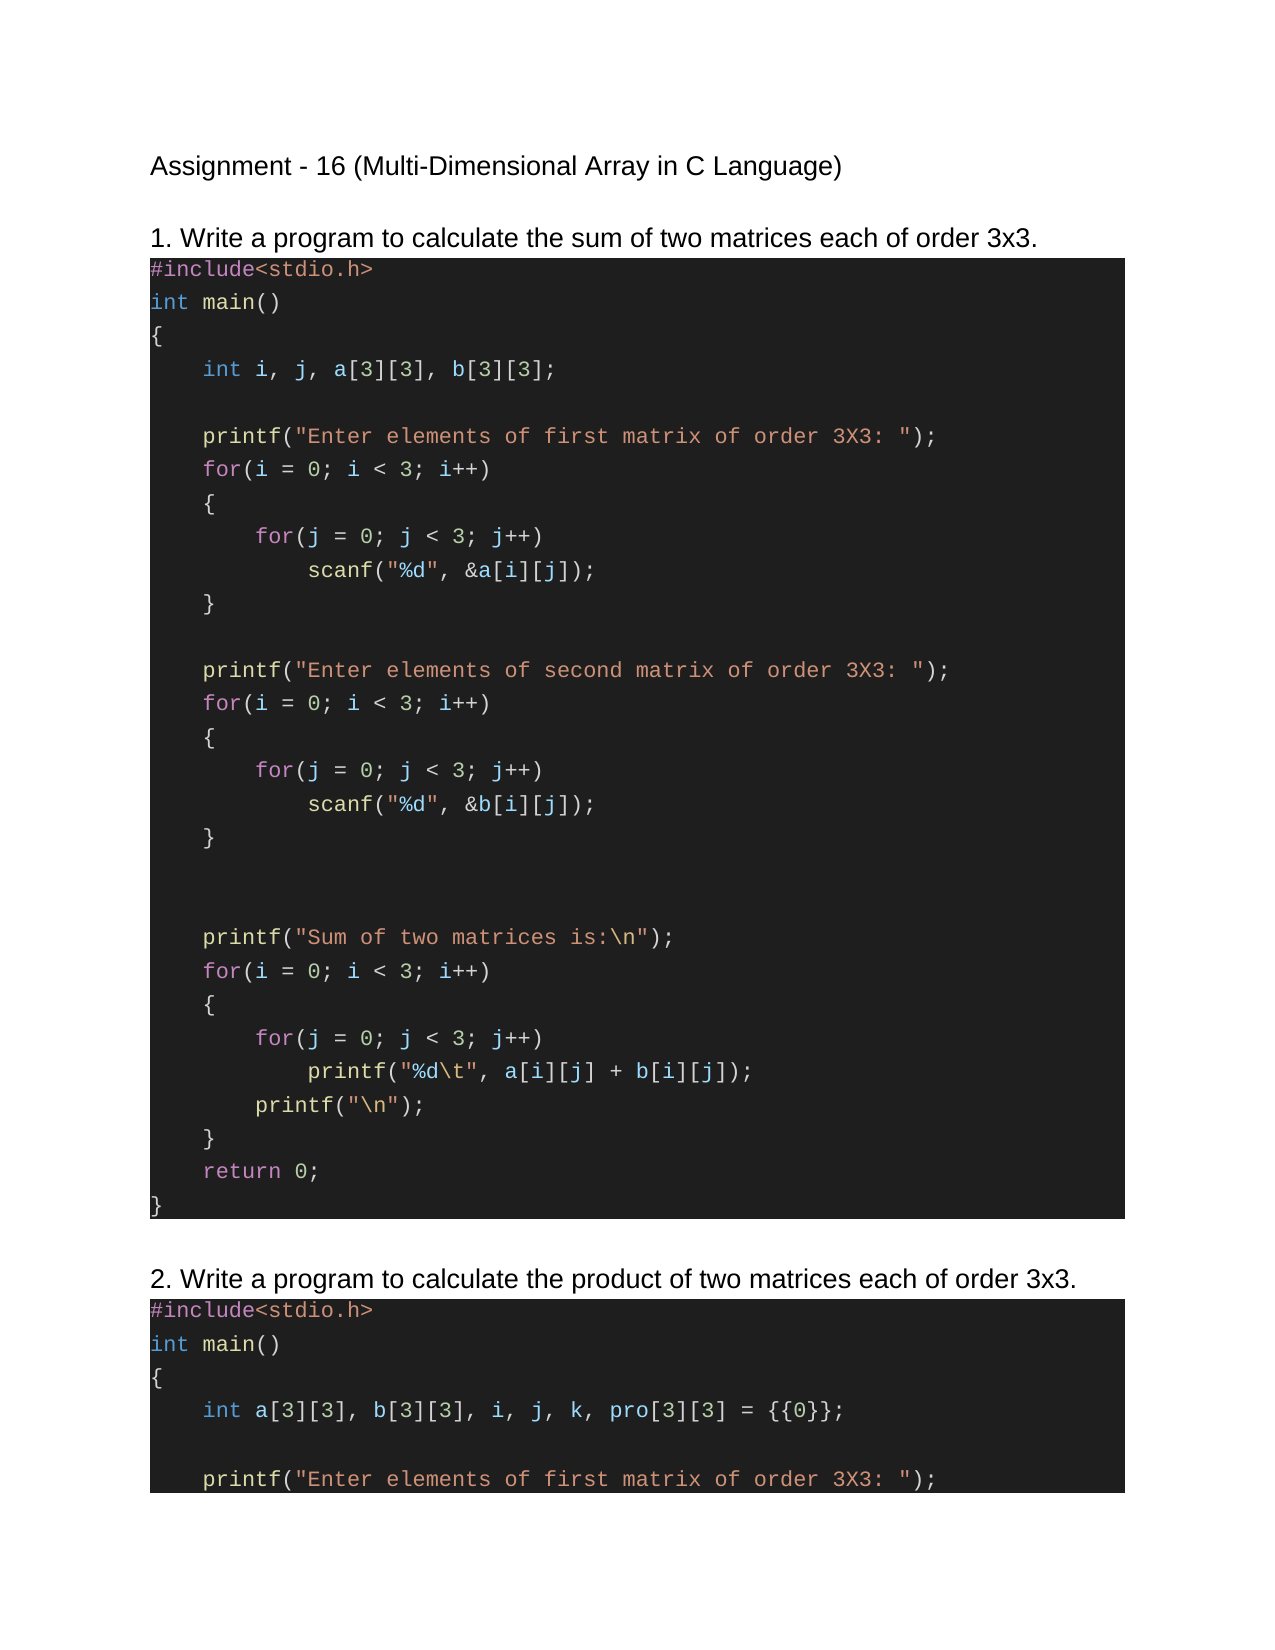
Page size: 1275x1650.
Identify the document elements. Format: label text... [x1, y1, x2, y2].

text for(j = 0; j < 3; j++) [150, 1027, 1125, 1052]
text { [150, 726, 1125, 751]
text for(j = 0; j < 3; j++) [150, 525, 1125, 550]
text } [150, 1127, 1125, 1152]
text scanf("%d", &a[i][j]); [150, 559, 1125, 583]
text int main() [150, 1333, 1125, 1358]
text { [150, 325, 1125, 349]
text } [150, 592, 1125, 617]
text #include<stdio.h> [150, 258, 1125, 283]
text int main() [150, 291, 1125, 316]
text } [150, 826, 1125, 851]
text for(i = 0; i < 3; i++) [150, 458, 1125, 483]
text printf("%d\t", a[i][j] + b[i][j]); [150, 1060, 1125, 1085]
text for(j = 0; j < 3; j++) [150, 759, 1125, 784]
text printf("Enter elements of first matrix of order 3X3: "); [150, 425, 1125, 450]
text return 0; [150, 1161, 1125, 1185]
text int i, j, a[3][3], b[3][3]; [150, 358, 1125, 383]
text int a[3][3], b[3][3], i, j, k, pro[3][3] = {{0}}; [150, 1400, 1125, 1424]
text printf("Enter elements of second matrix of order 3X3: "); [150, 659, 1125, 684]
text scanf("%d", &b[i][j]); [150, 793, 1125, 818]
text Assignment - 16 (Multi-Dimensional Array in C Language) [150, 150, 1125, 181]
text for(i = 0; i < 3; i++) [150, 960, 1125, 985]
text { [150, 993, 1125, 1018]
text } [150, 1194, 1125, 1219]
text { [150, 492, 1125, 517]
text 2. Write a program to calculate the product of two matrices each of order 3x3. [150, 1263, 1125, 1295]
text printf("\n"); [150, 1094, 1125, 1118]
text 1. Write a program to calculate the sum of two matrices each of order 3x3. [150, 222, 1125, 253]
text for(i = 0; i < 3; i++) [150, 692, 1125, 717]
text { [150, 1366, 1125, 1391]
text #include<stdio.h> [150, 1299, 1125, 1324]
text printf("Enter elements of first matrix of order 3X3: "); [150, 1469, 1125, 1493]
text printf("Sum of two matrices is:\n"); [150, 927, 1125, 951]
